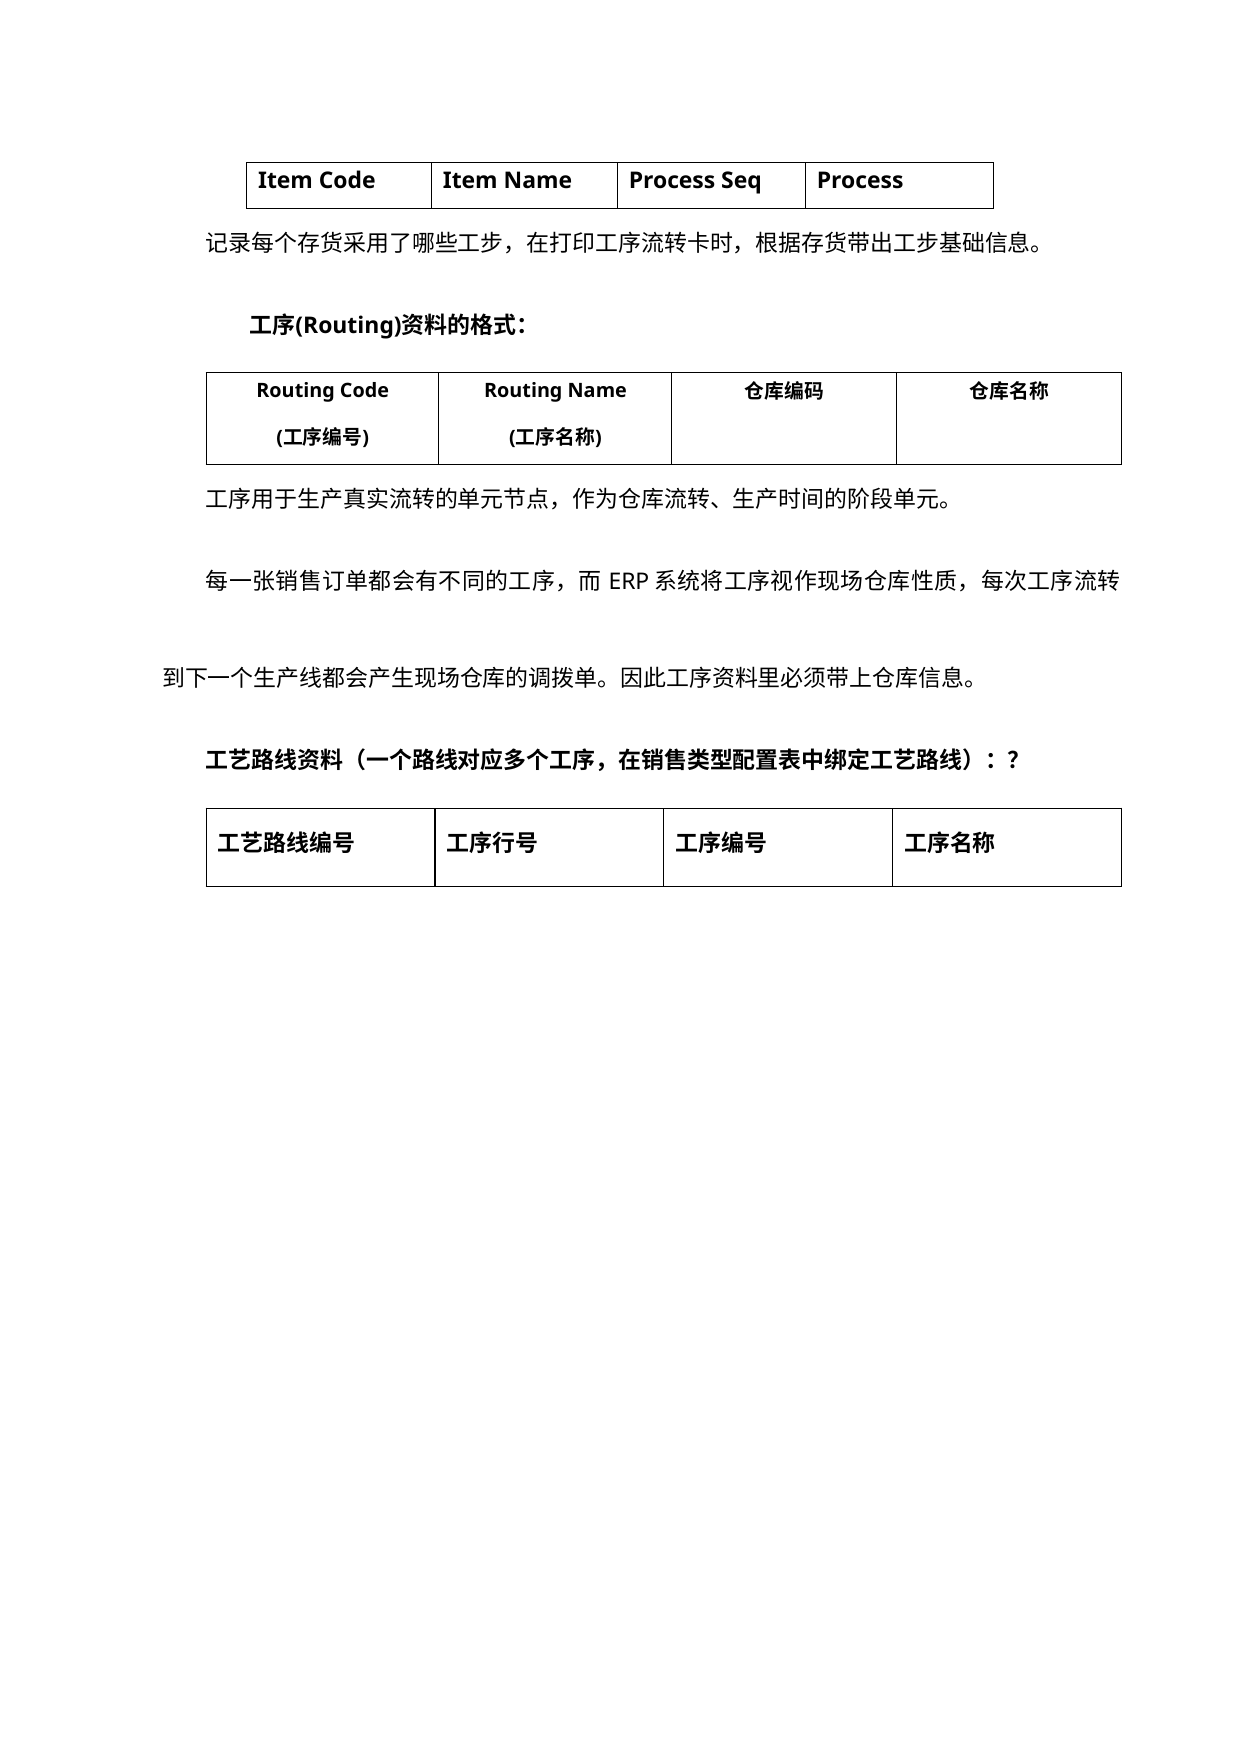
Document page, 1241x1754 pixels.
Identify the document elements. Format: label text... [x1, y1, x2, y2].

table_header Item Name [432, 163, 617, 208]
table_header 仓库编码 [672, 373, 896, 464]
table_header 工序名称 [893, 809, 1121, 886]
table_header Process [806, 163, 993, 208]
text 工序用于生产真实流转的单元节点，作为仓库流转、生产时间的阶段单元。 [162, 465, 1122, 530]
table_header Routing Name (工序名称) [439, 373, 671, 464]
table_header 工艺路线编号 [207, 809, 434, 886]
text 记录每个存货采用了哪些工步，在打印工序流转卡时，根据存货带出工步基础信息。 [162, 209, 1122, 274]
table_header 工序行号 [436, 809, 663, 886]
list 工艺路线资料（一个路线对应多个工序，在销售类型配置表中绑定工艺路线）：？ [206, 726, 1122, 791]
table_header Item Code [247, 163, 431, 208]
table_header 工序编号 [664, 809, 892, 886]
list 工序(Routing)资料的格式： [206, 291, 1122, 356]
text 每一张销售订单都会有不同的工序，而ERP系统将工序视作现场仓库性质，每次工序流转到下一个生产线都会产生现场仓库的调拨单。因此工序资料里必须带上仓库信息。 [162, 547, 1122, 709]
table_header 仓库名称 [897, 373, 1121, 464]
table_header Routing Code (工序编号) [207, 373, 438, 464]
table_header Process Seq [618, 163, 805, 208]
